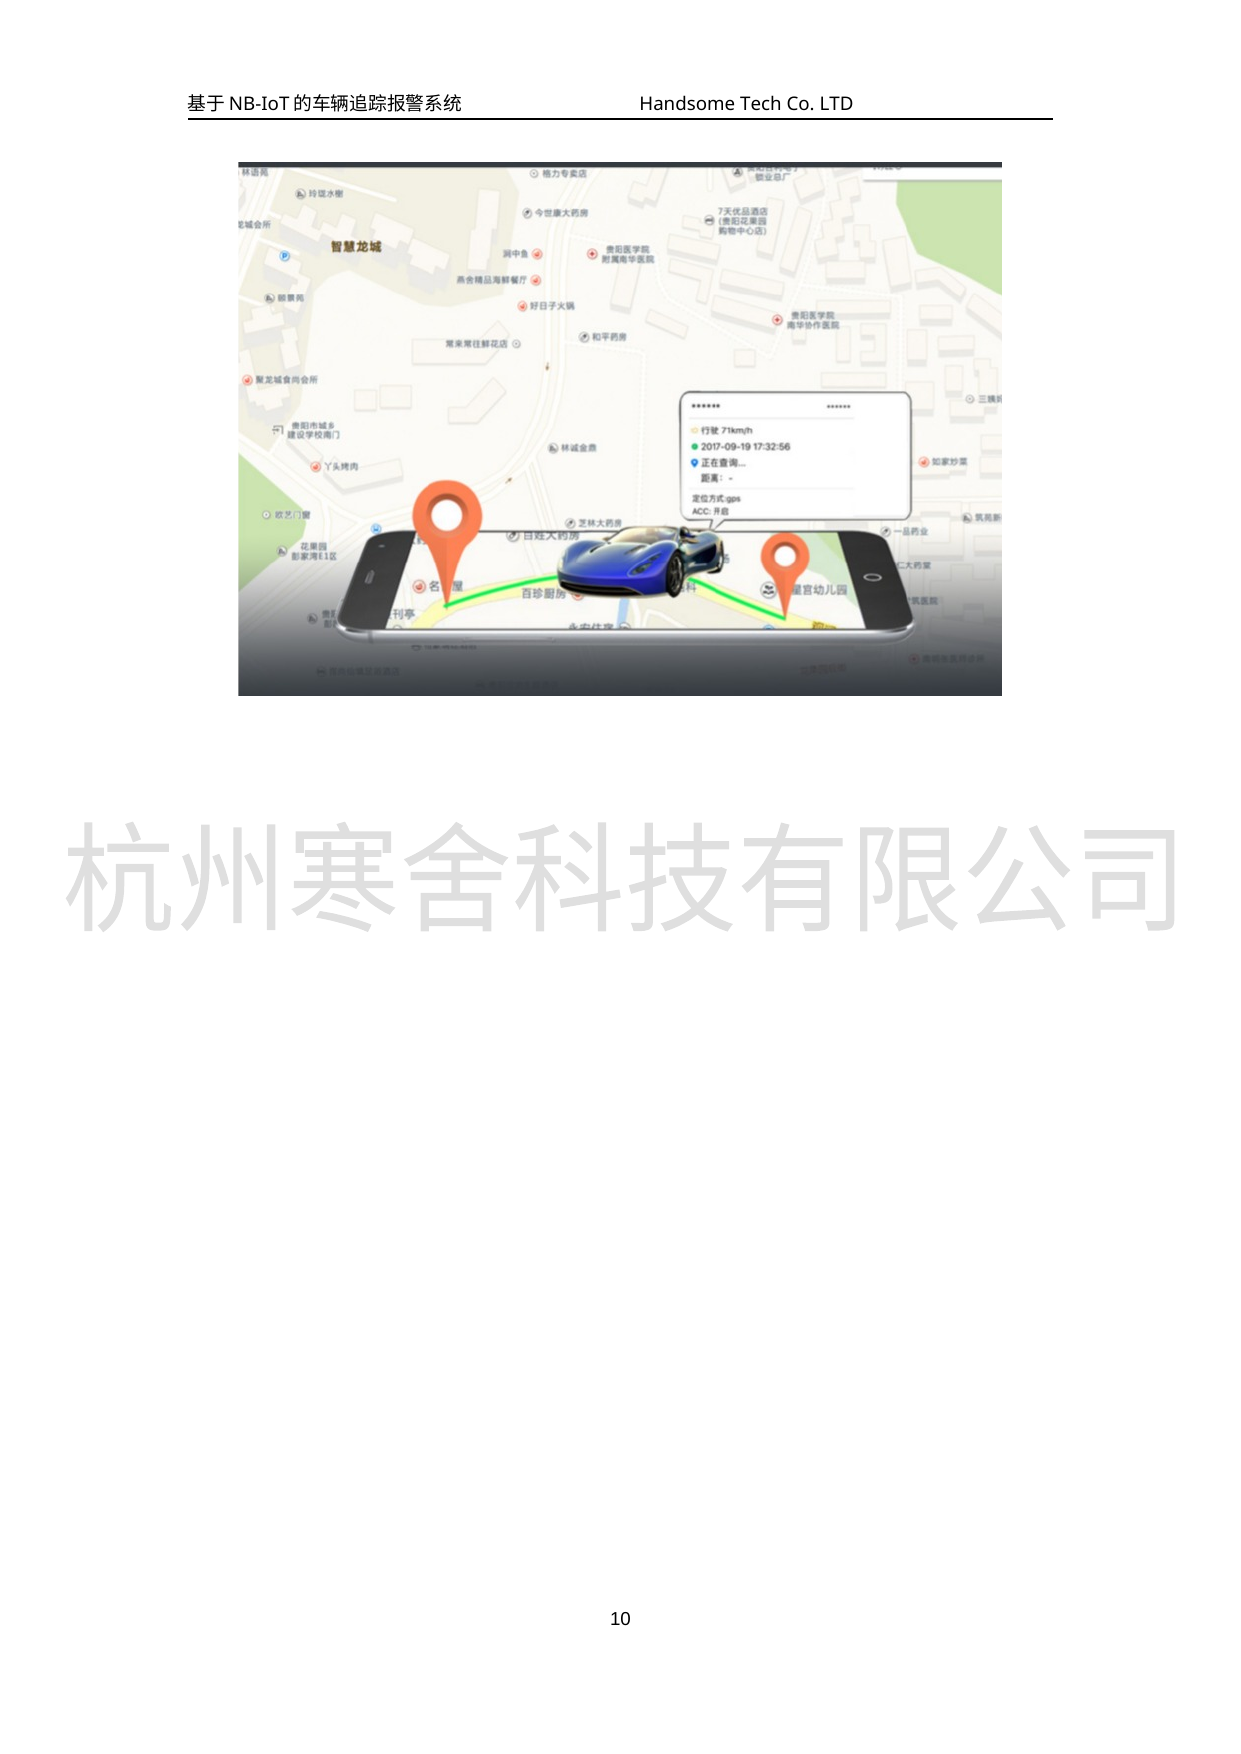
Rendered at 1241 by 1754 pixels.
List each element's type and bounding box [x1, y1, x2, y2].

picture [238, 162, 1002, 696]
